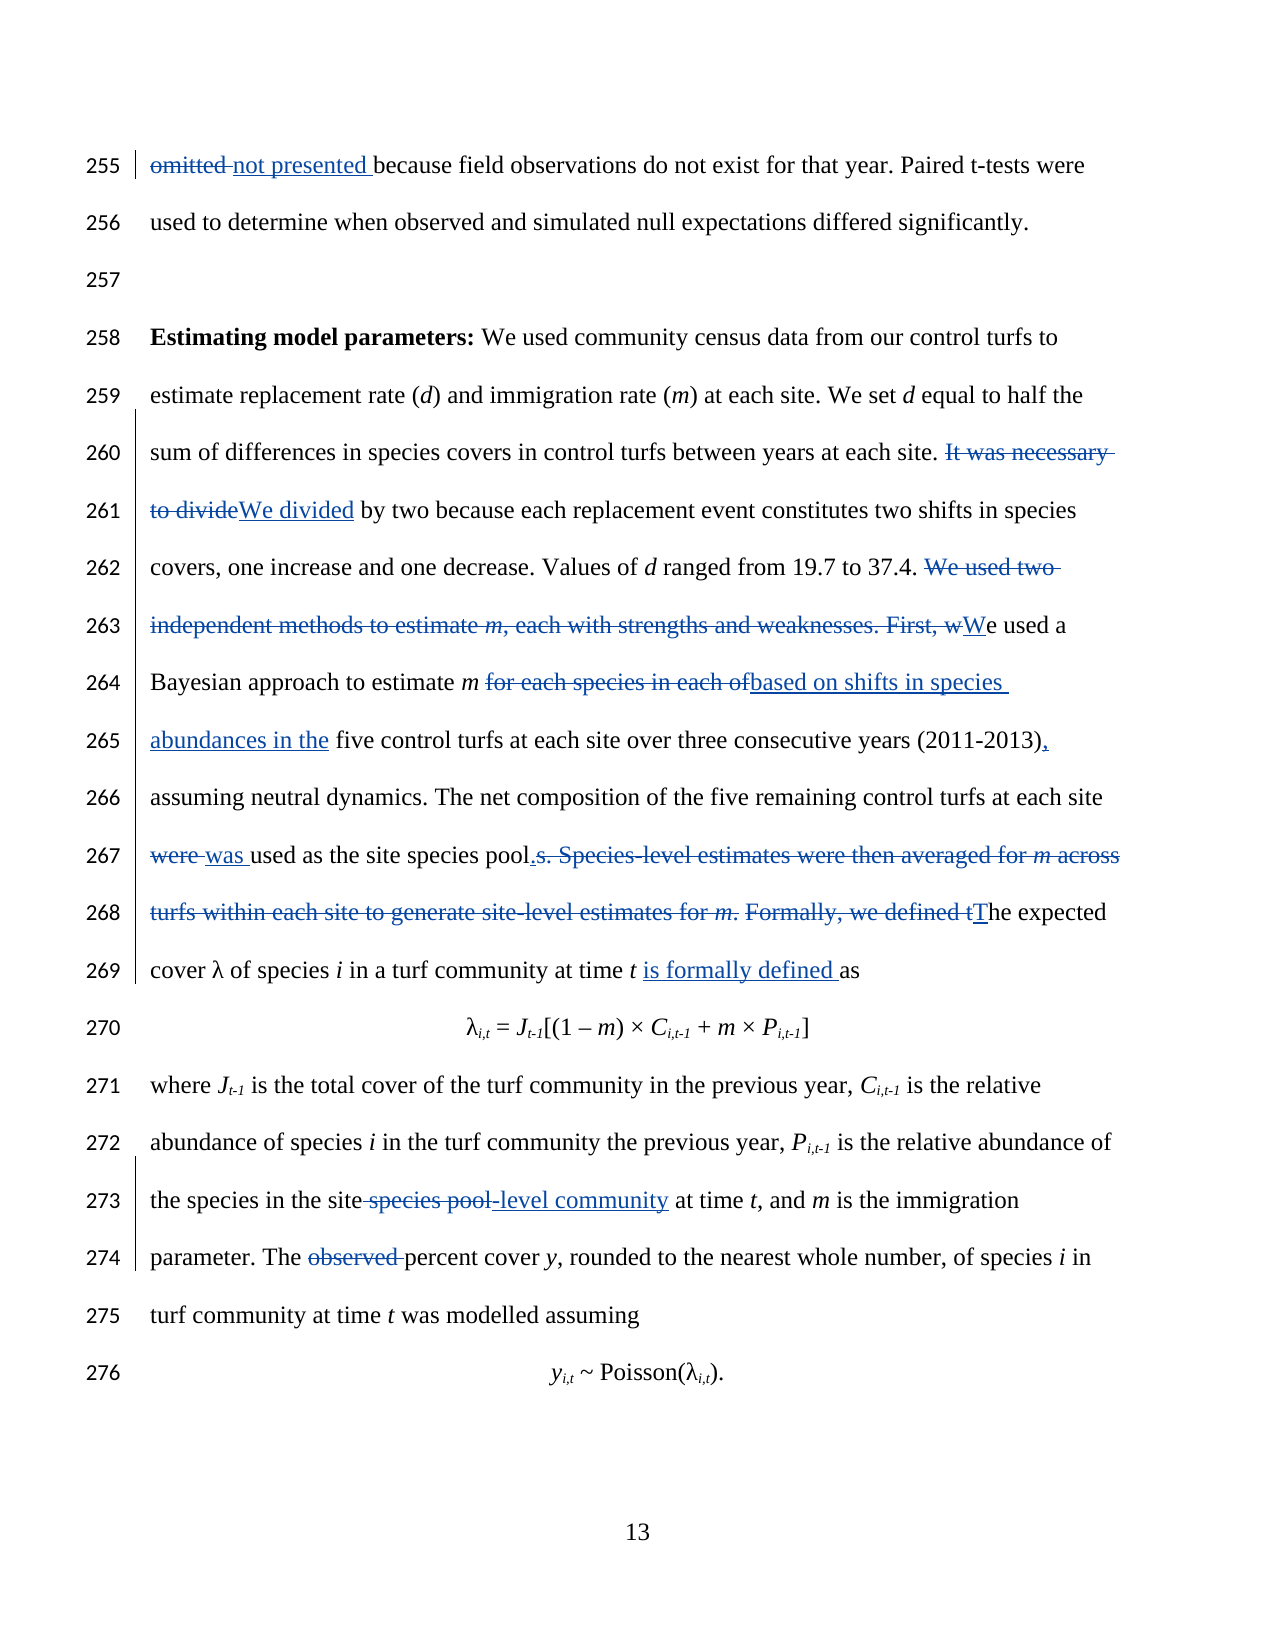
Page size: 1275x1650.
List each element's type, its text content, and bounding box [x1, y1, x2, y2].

text Estimating model parameters: We used community census data from our control turfs to estimate replacement rate (d) and immigration rate (m) at each site. We set d equal to half the sum of differences in species covers in control turfs between years at each site. by two because each replacement event constitutes two shifts in species covers, one increase and one decrease. Values of d ranged from 19.7 to 37.4. e used a Bayesian approach to estimate m five control turfs at each site over three consecutive years (2011-2013) assuming neutral dynamics. The net composition of the five remaining control turfs at each site used as the site species pool he expected cover λ of species i in a turf community at time t as [150, 322, 1125, 984]
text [150, 150, 1125, 236]
text λi,t = Jt-1[(1 – m) × Ci,t-1 + m × Pi,t-1] [150, 1012, 1125, 1041]
text where Jt-1 is the total cover of the turf community in the previous year, Ci,t-1 is the relative abundance of species i in the turf community the previous year, Pi,t-1 is the relative abundance of the species in the site at time t, and m is the immigration parameter. The percent cover y, rounded to the nearest whole number, of species i in turf community at time t was modelled assuming [150, 1070, 1125, 1329]
text yi,t ~ Poisson(λi,t). [150, 1357, 1125, 1386]
